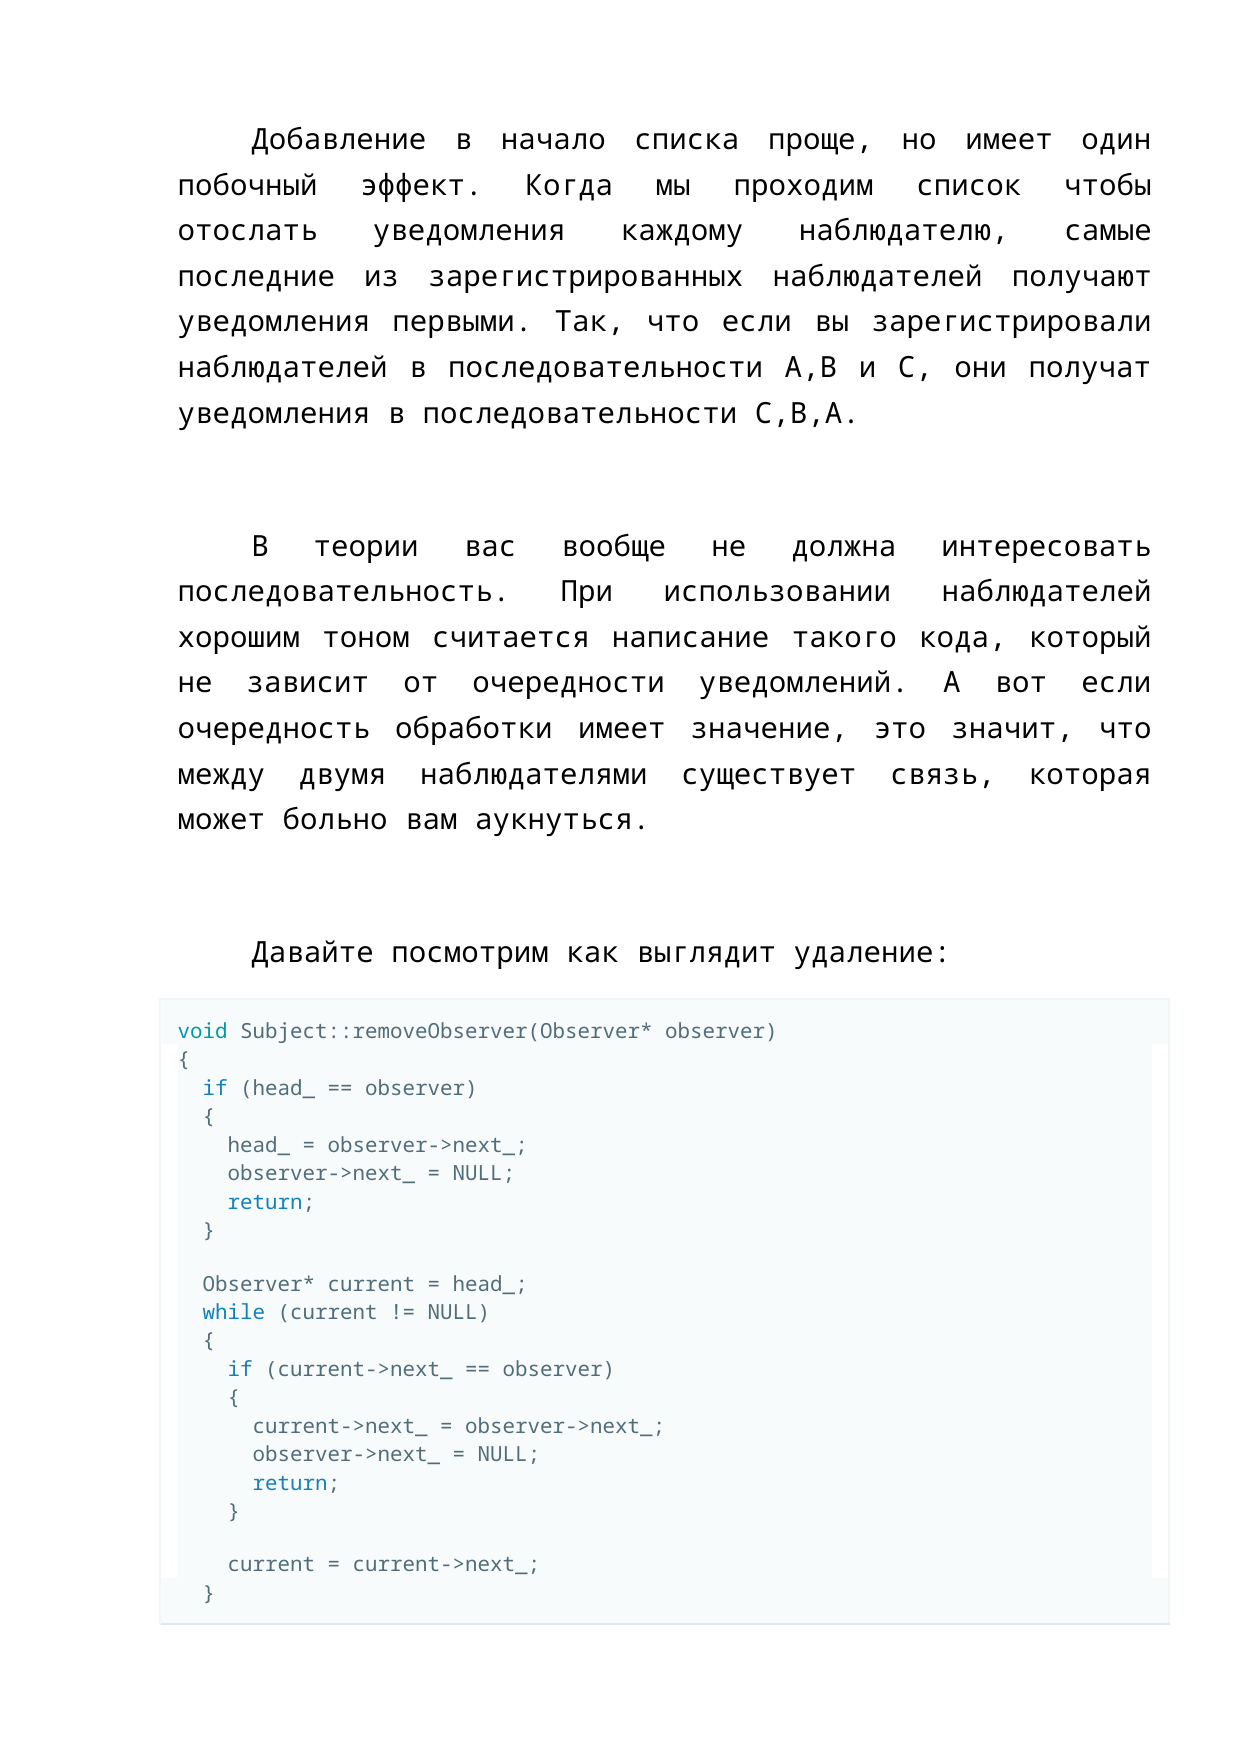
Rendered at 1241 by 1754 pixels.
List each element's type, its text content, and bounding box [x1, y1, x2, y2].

text } [177, 1215, 1152, 1244]
text В теории вас вообще не должна интересовать последовательность. При использовании наблюдателей хорошим тоном считается написание такого кода, который не зависит от очередности уведомлений. А вот если очередность обработки имеет значение, это значит, что между двумя наблюдателями существует связь, которая может больно вам аукнуться. [177, 525, 1152, 838]
text while (current != NULL) [177, 1297, 1152, 1326]
text void Subject::removeObserver(Observer* observer) [161, 1000, 1168, 1044]
text return; [177, 1468, 1152, 1496]
text Observer* current = head_; [177, 1269, 1152, 1297]
text observer->next_ = NULL; [177, 1439, 1152, 1468]
text if (head_ == observer) [177, 1073, 1152, 1101]
text { [177, 1326, 1152, 1354]
text } [177, 1496, 1152, 1524]
text observer->next_ = NULL; [177, 1158, 1152, 1187]
text { [177, 1044, 1152, 1073]
text { [177, 1382, 1152, 1411]
text if (current->next_ == observer) [177, 1354, 1152, 1382]
text Давайте посмотрим как выглядит удаление: [177, 931, 1152, 971]
text head_ = observer->next_; [177, 1130, 1152, 1158]
text } [161, 1560, 1168, 1623]
text Добавление в начало списка проще, но имеет один побочный эффект. Когда мы проходим список чтобы отослать уведомления каждому наблюдателю, самые последние из зарегистрированных наблюдателей получают уведомления первыми. Так, что если вы зарегистрировали наблюдателей в последовательности A,B и C, они получат уведомления в последовательности C,B,A. [177, 118, 1152, 432]
text { [177, 1101, 1152, 1130]
text current->next_ = observer->next_; [177, 1411, 1152, 1439]
text return; [177, 1187, 1152, 1215]
